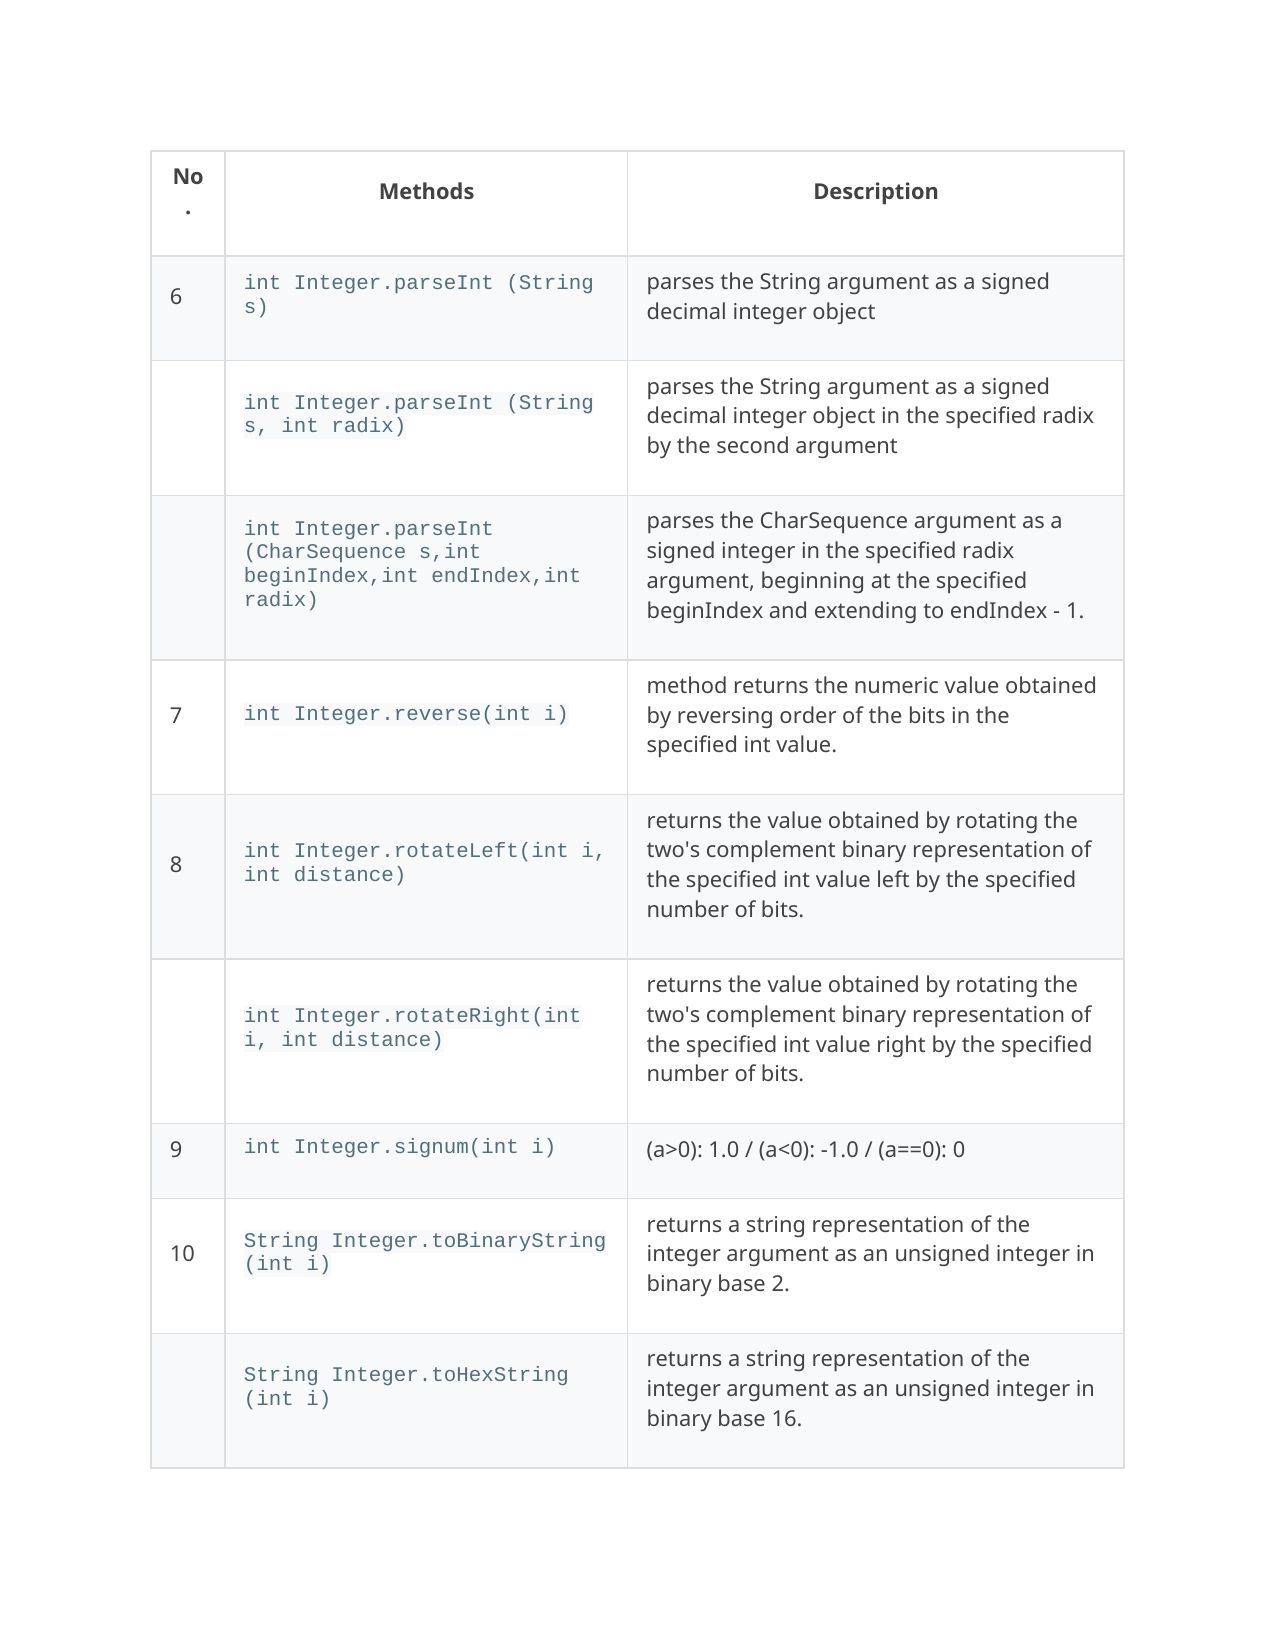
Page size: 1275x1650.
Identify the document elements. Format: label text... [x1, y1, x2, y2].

table_cell String Integer.toHexString (int i) [226, 1334, 627, 1467]
table_cell parses the String argument as a signed decimal integer object in the specified radix by the second argument [628, 361, 1123, 494]
table_cell returns a string representation of the integer argument as an unsigned integer in binary base 2. [628, 1199, 1123, 1332]
table_header No. [152, 152, 224, 255]
table_header Description [628, 152, 1123, 255]
table_cell int Integer.parseInt (String s, int radix) [226, 361, 627, 494]
table_cell 7 [152, 661, 224, 794]
table_cell parses the String argument as a signed decimal integer object [628, 257, 1123, 360]
table_cell int Integer.reverse(int i) [226, 661, 627, 794]
table_cell int Integer.rotateLeft(int i, int distance) [226, 795, 627, 958]
table_cell [152, 1334, 224, 1467]
table_cell int Integer.signum(int i) [226, 1124, 627, 1198]
table_cell [152, 496, 224, 659]
table_cell int Integer.rotateRight(int i, int distance) [226, 960, 627, 1123]
table_cell 6 [152, 257, 224, 360]
table_cell returns the value obtained by rotating the two's complement binary representation of the specified int value right by the specified number of bits. [628, 960, 1123, 1123]
table_cell returns the value obtained by rotating the two's complement binary representation of the specified int value left by the specified number of bits. [628, 795, 1123, 958]
table_cell method returns the numeric value obtained by reversing order of the bits in the specified int value. [628, 661, 1123, 794]
table_header Methods [226, 152, 627, 255]
table_cell returns a string representation of the integer argument as an unsigned integer in binary base 16. [628, 1334, 1123, 1467]
table_cell 8 [152, 795, 224, 958]
table_cell String Integer.toBinaryString (int i) [226, 1199, 627, 1332]
table_cell int Integer.parseInt (CharSequence s,int beginIndex,int endIndex,int radix) [226, 496, 627, 659]
table_cell 9 [152, 1124, 224, 1198]
table_cell (a>0): 1.0 / (a<0): -1.0 / (a==0): 0 [628, 1124, 1123, 1198]
table_cell [152, 361, 224, 494]
table_cell parses the CharSequence argument as a signed integer in the specified radix argument, beginning at the specified beginIndex and extending to endIndex - 1. [628, 496, 1123, 659]
table_cell int Integer.parseInt (String s) [226, 257, 627, 360]
table_cell 10 [152, 1199, 224, 1332]
table_cell [152, 960, 224, 1123]
